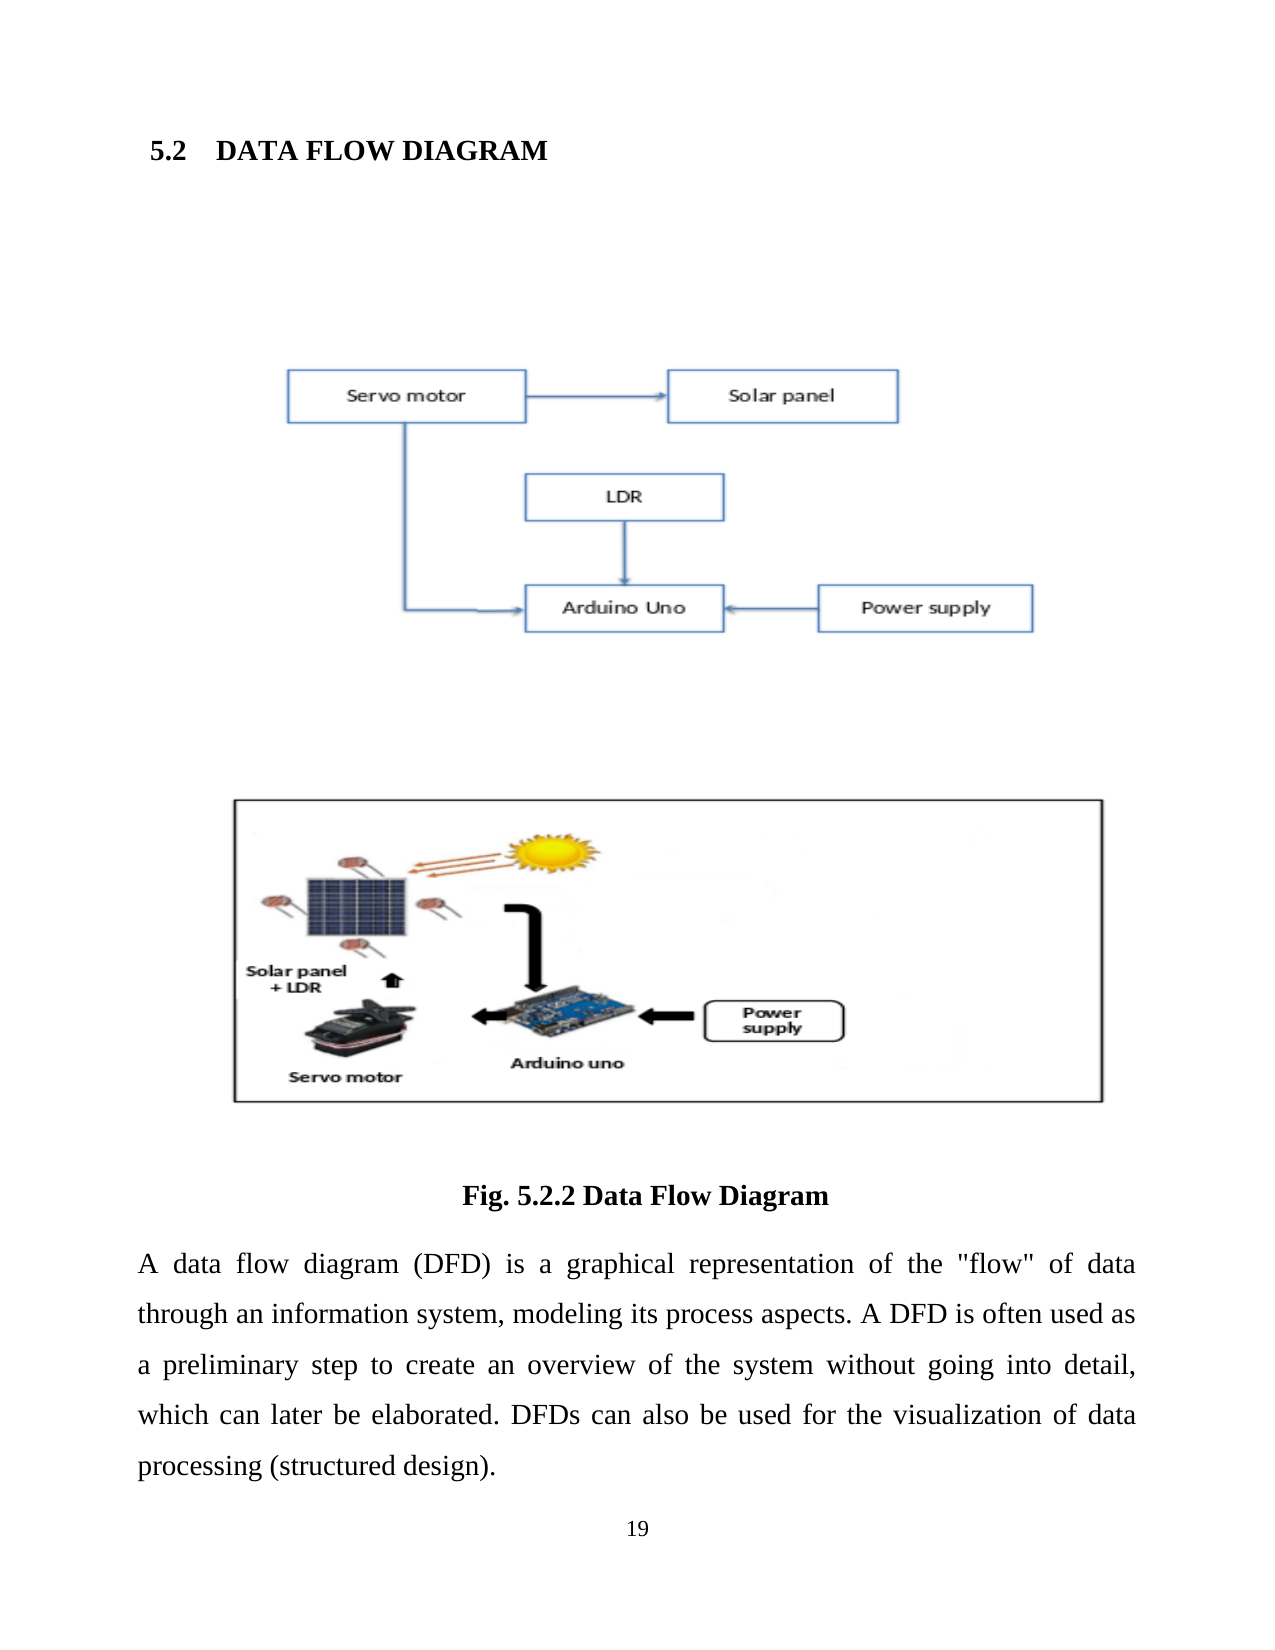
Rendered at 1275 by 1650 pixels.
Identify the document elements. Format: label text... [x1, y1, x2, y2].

text Fig. 5.2.2 Data Flow Diagram [318, 1178, 973, 1212]
text A data flow diagram (DFD) is a graphical representation of the "flow" of data through an information system, modeling its process aspects. A DFD is often used as a preliminary step to create an overview of the system without going into detail, which can later be elaborated. DFDs can also be used for the visualization of data processing (structured design). [137, 1246, 1137, 1481]
subtitle DATA FLOW DIAGRAM [150, 133, 1137, 167]
